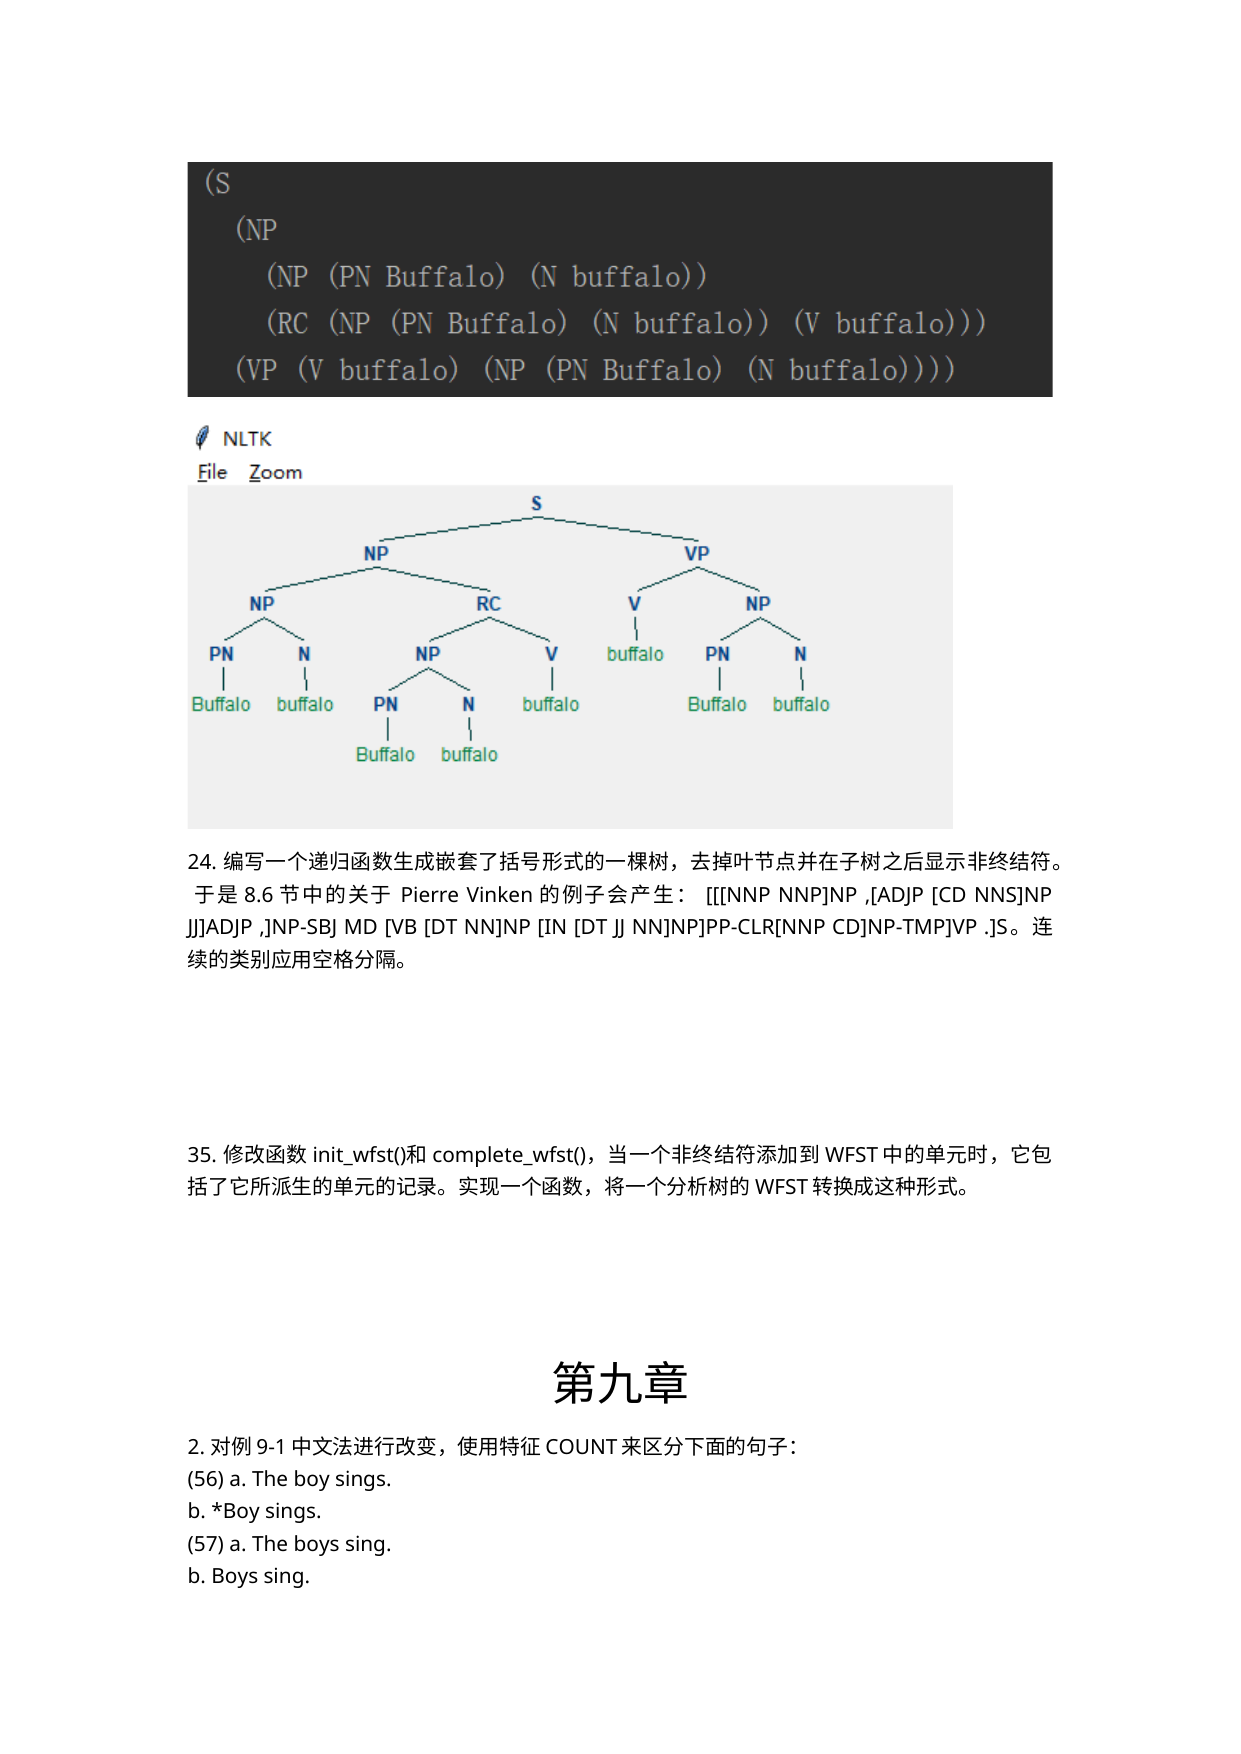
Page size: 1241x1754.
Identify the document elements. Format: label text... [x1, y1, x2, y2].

text b. Boys sing. [187, 1559, 1053, 1592]
text b. *Boy sings. [187, 1494, 1053, 1527]
text 24. 编写一个递归函数生成嵌套了括号形式的一棵树，去掉叶节点并在子树之后显示非终结符。 于是8.6节中的关于 Pierre Vinken的例子会产生： [[[NNP NNP]NP ,[ADJP [CD NNS]NP JJ]ADJP ,]NP-SBJ MD [VB [DT NN]NP [IN [DT JJ NN]NP]PP-CLR[NNP CD]NP-TMP]VP .]S。连续的类别应用空格分隔。 [187, 844, 1053, 974]
text 2. 对例9-1中文法进行改变，使用特征COUNT来区分下面的句子： [187, 1429, 1053, 1462]
picture [187, 162, 1053, 397]
text 35. 修改函数init_wfst()和complete_wfst()，当一个非终结符添加到WFST中的单元时，它包括了它所派生的单元的记录。实现一个函数，将一个分析树的 WFST转换成这种形式。 [187, 1137, 1053, 1202]
text 第九章 [187, 1332, 1053, 1429]
text (57) a. The boys sing. [187, 1527, 1053, 1559]
picture [187, 422, 953, 829]
text (56) a. The boy sings. [187, 1462, 1053, 1494]
